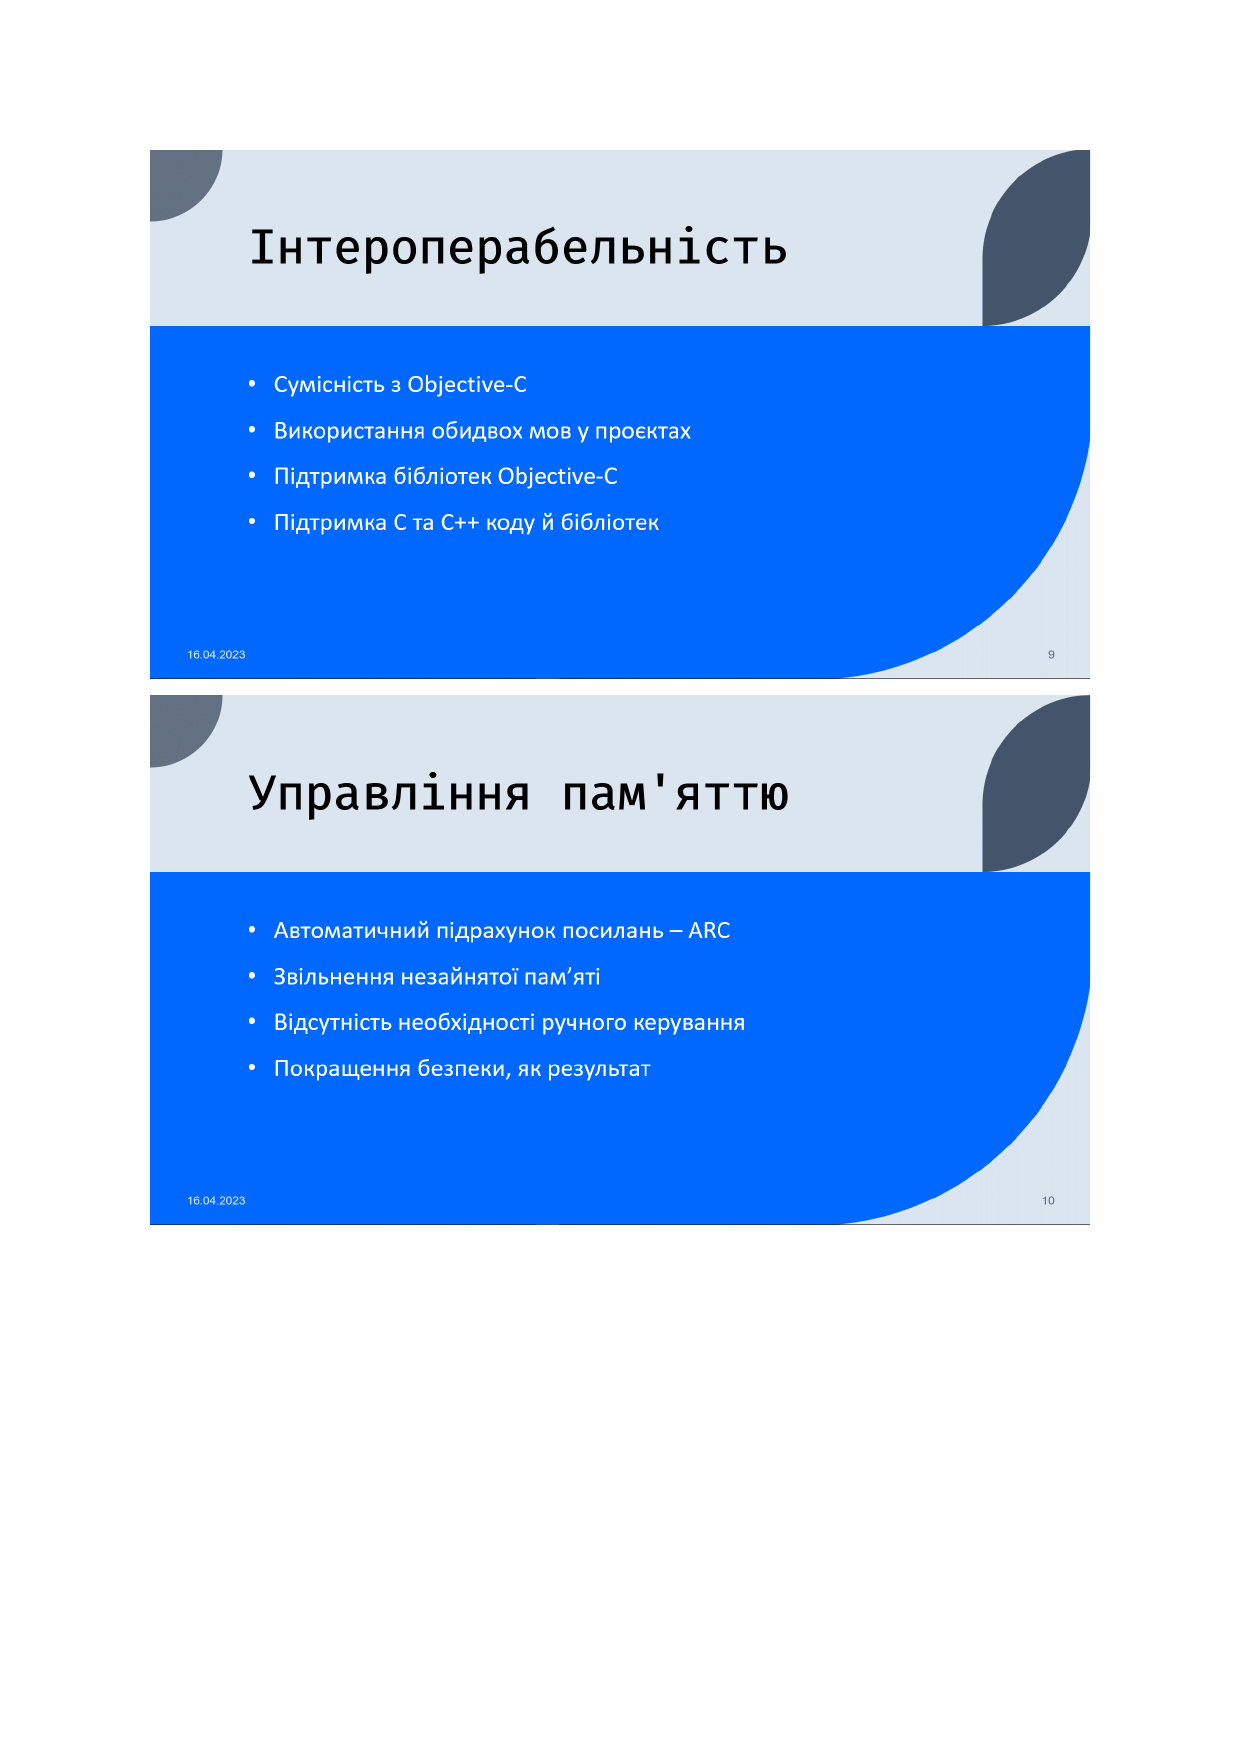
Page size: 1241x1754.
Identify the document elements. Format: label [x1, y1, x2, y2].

picture [150, 150, 1091, 679]
picture [150, 695, 1091, 1225]
